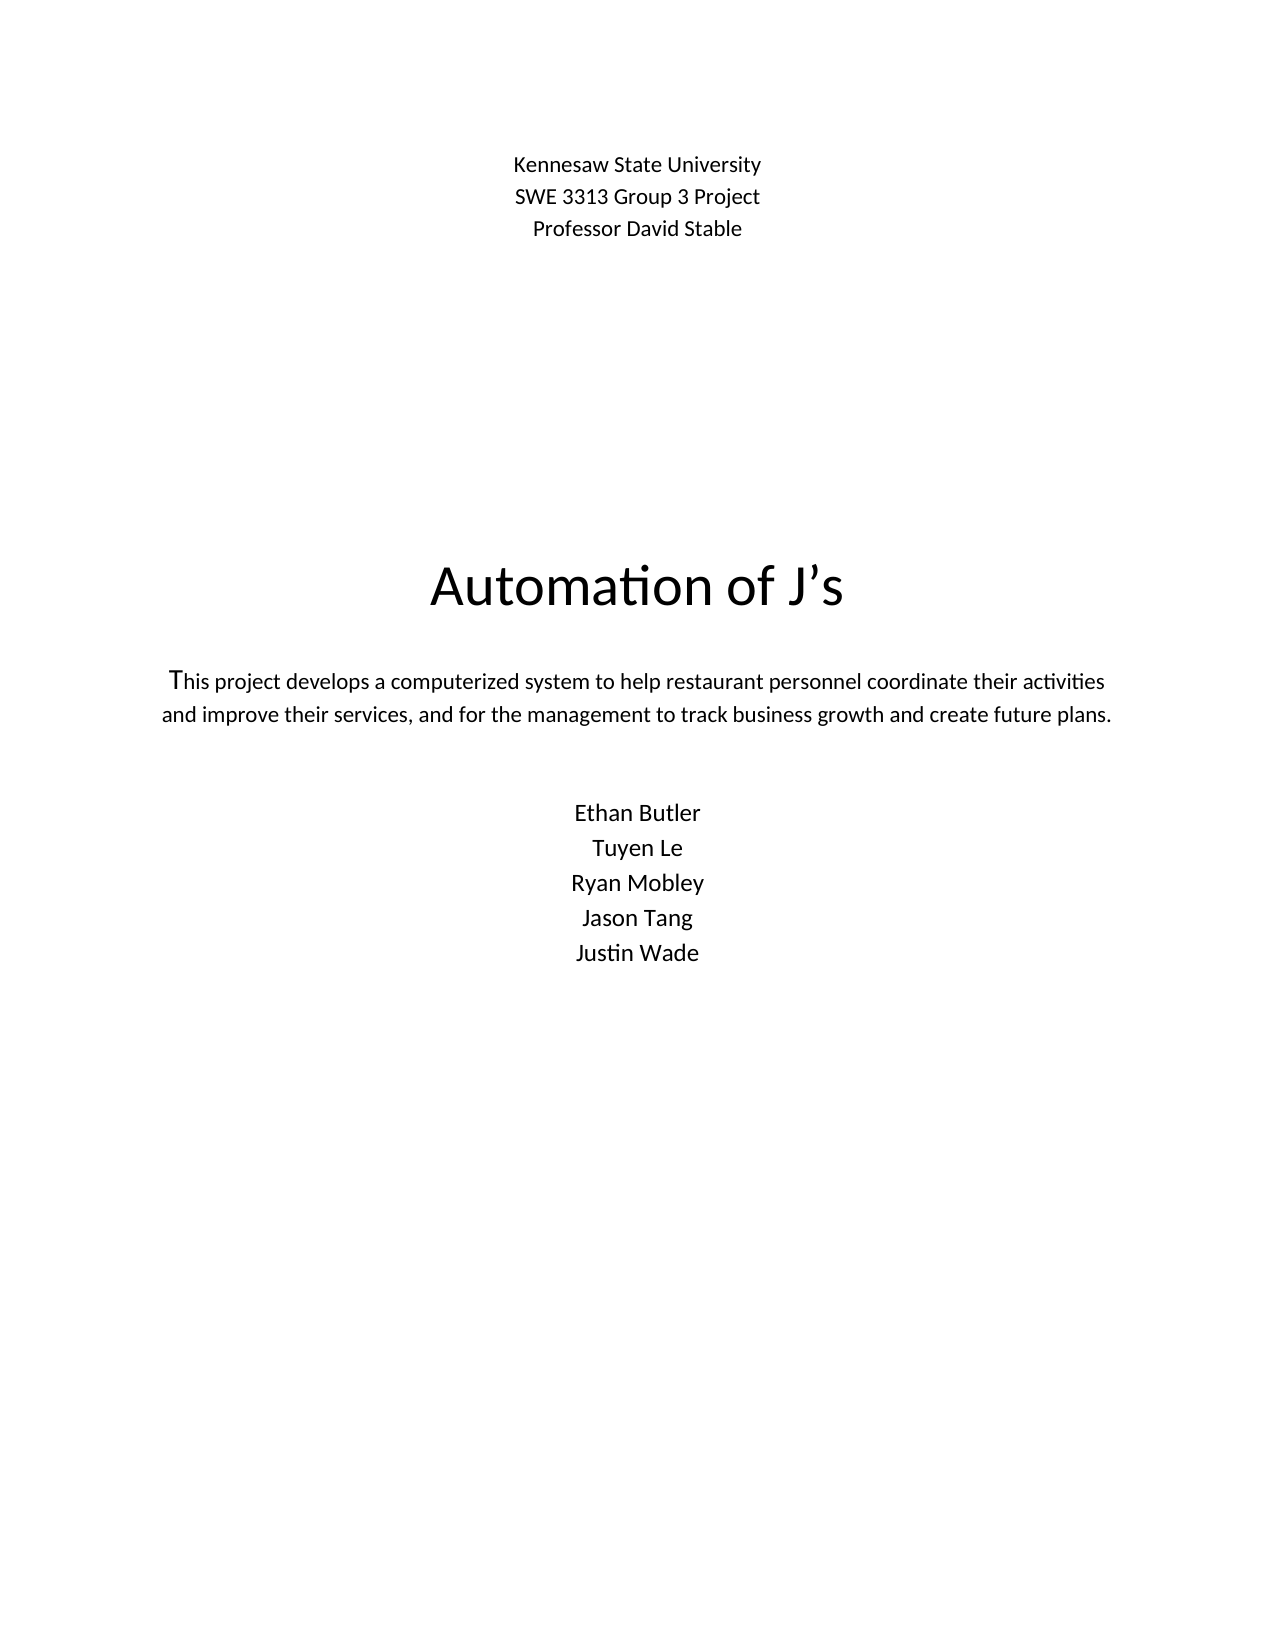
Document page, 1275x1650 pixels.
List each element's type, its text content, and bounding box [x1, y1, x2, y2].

text Automation of J’s [150, 549, 1125, 620]
text Kennesaw State University [150, 150, 1125, 178]
text Ethan Butler [150, 797, 1125, 828]
text SWE 3313 Group 3 Project [150, 182, 1125, 210]
text Justin Wade [150, 937, 1125, 968]
text This project develops a computerized system to help restaurant personnel coordinate their activities and improve their services, and for the management to track business growth and create future plans. [150, 661, 1125, 728]
text Tuyen Le [150, 832, 1125, 863]
text Jason Tang [150, 902, 1125, 933]
text Professor David Stable [150, 214, 1125, 242]
text Ryan Mobley [150, 867, 1125, 898]
